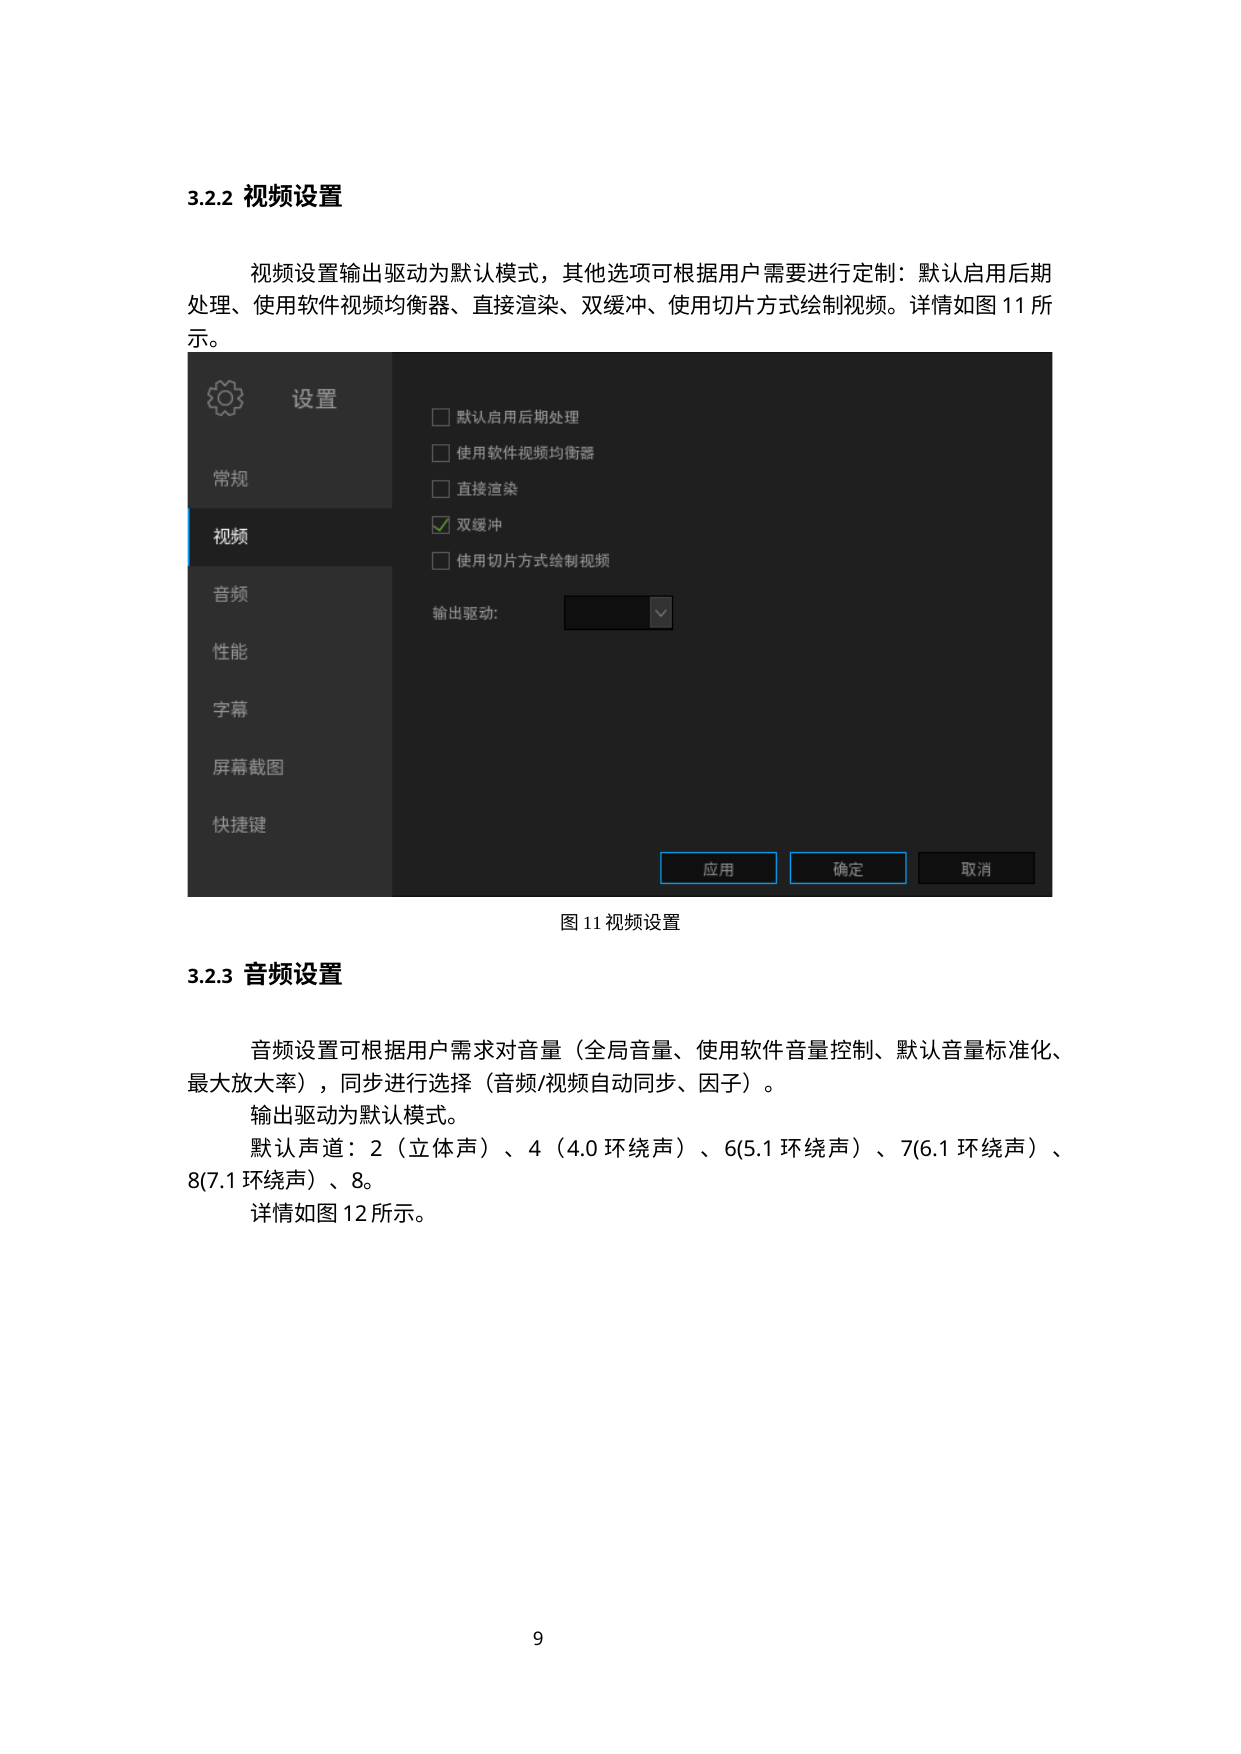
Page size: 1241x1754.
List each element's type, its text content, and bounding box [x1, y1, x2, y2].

text 图 11 视频设置 [187, 905, 1053, 938]
text 输出驱动为默认模式。 [187, 1098, 1053, 1130]
text 音频设置可根据用户需求对音量（全局音量、使用软件音量控制、默认音量标准化、最大放大率），同步进行选择（音频/视频自动同步、因子）。 [187, 1033, 1053, 1098]
picture [187, 352, 1053, 897]
text 详情如图12所示。 [187, 1195, 1053, 1228]
subtitle 视频设置 [187, 162, 1053, 227]
text 视频设置输出驱动为默认模式，其他选项可根据用户需要进行定制：默认启用后期处理、使用软件视频均衡器、直接渲染、双缓冲、使用切片方式绘制视频。详情如图11所示。 [187, 255, 1053, 352]
subtitle 音频设置 [187, 940, 1053, 1005]
text 默认声道：2（立体声）、4（4.0环绕声）、6(5.1环绕声）、7(6.1环绕声）、8(7.1环绕声）、8。 [187, 1130, 1053, 1195]
